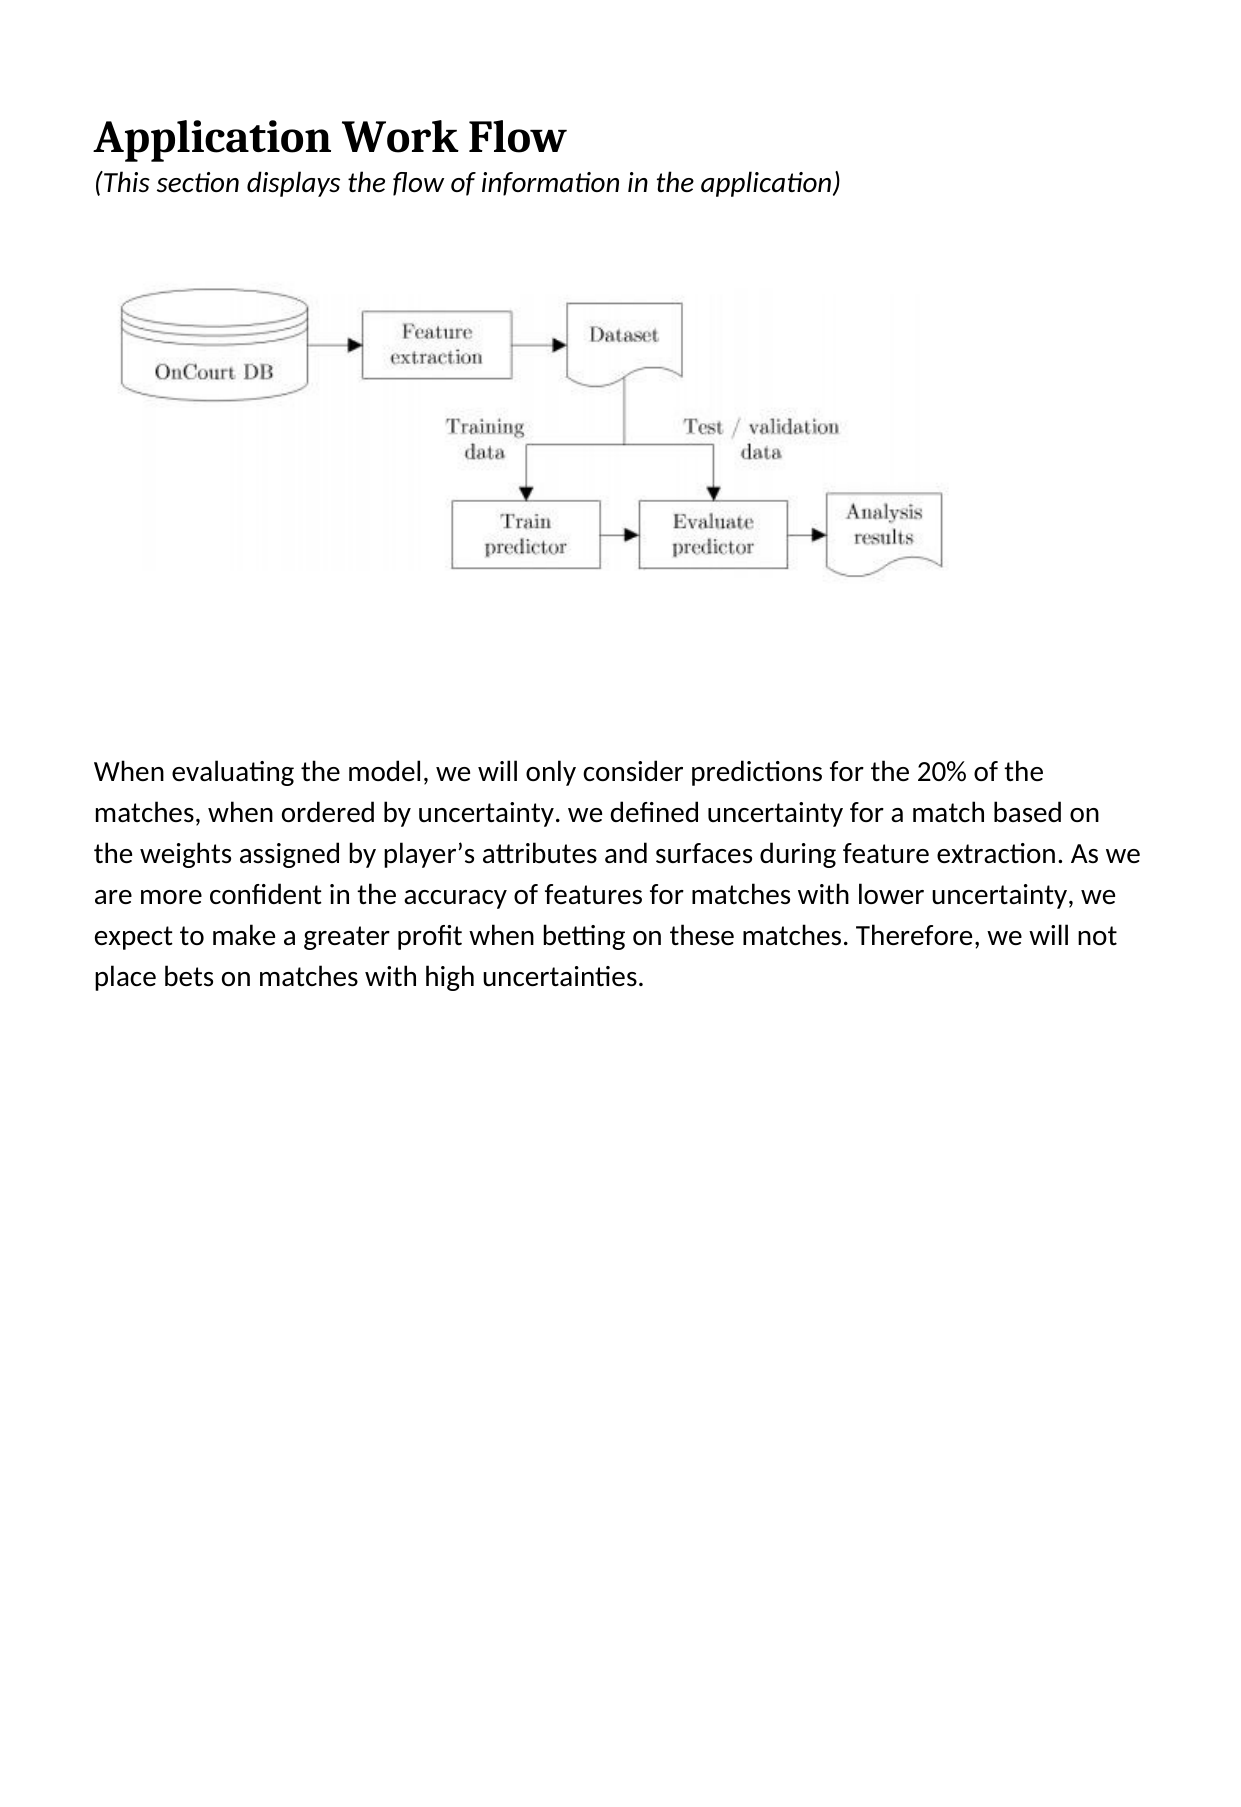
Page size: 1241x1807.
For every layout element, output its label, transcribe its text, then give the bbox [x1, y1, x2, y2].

text (This section displays the flow of information in the application) [94, 164, 1146, 199]
text Application Work Flow [94, 111, 1146, 164]
text When evaluating the model, we will only consider predictions for the 20% of the matches, when ordered by uncertainty. we defined uncertainty for a match based on the weights assigned by player’s attributes and surfaces during feature extraction. As we are more confident in the accuracy of features for matches with lower uncertainty, we expect to make a greater profit when betting on these matches. Therefore, we will not place bets on matches with high uncertainties. [94, 753, 1146, 994]
